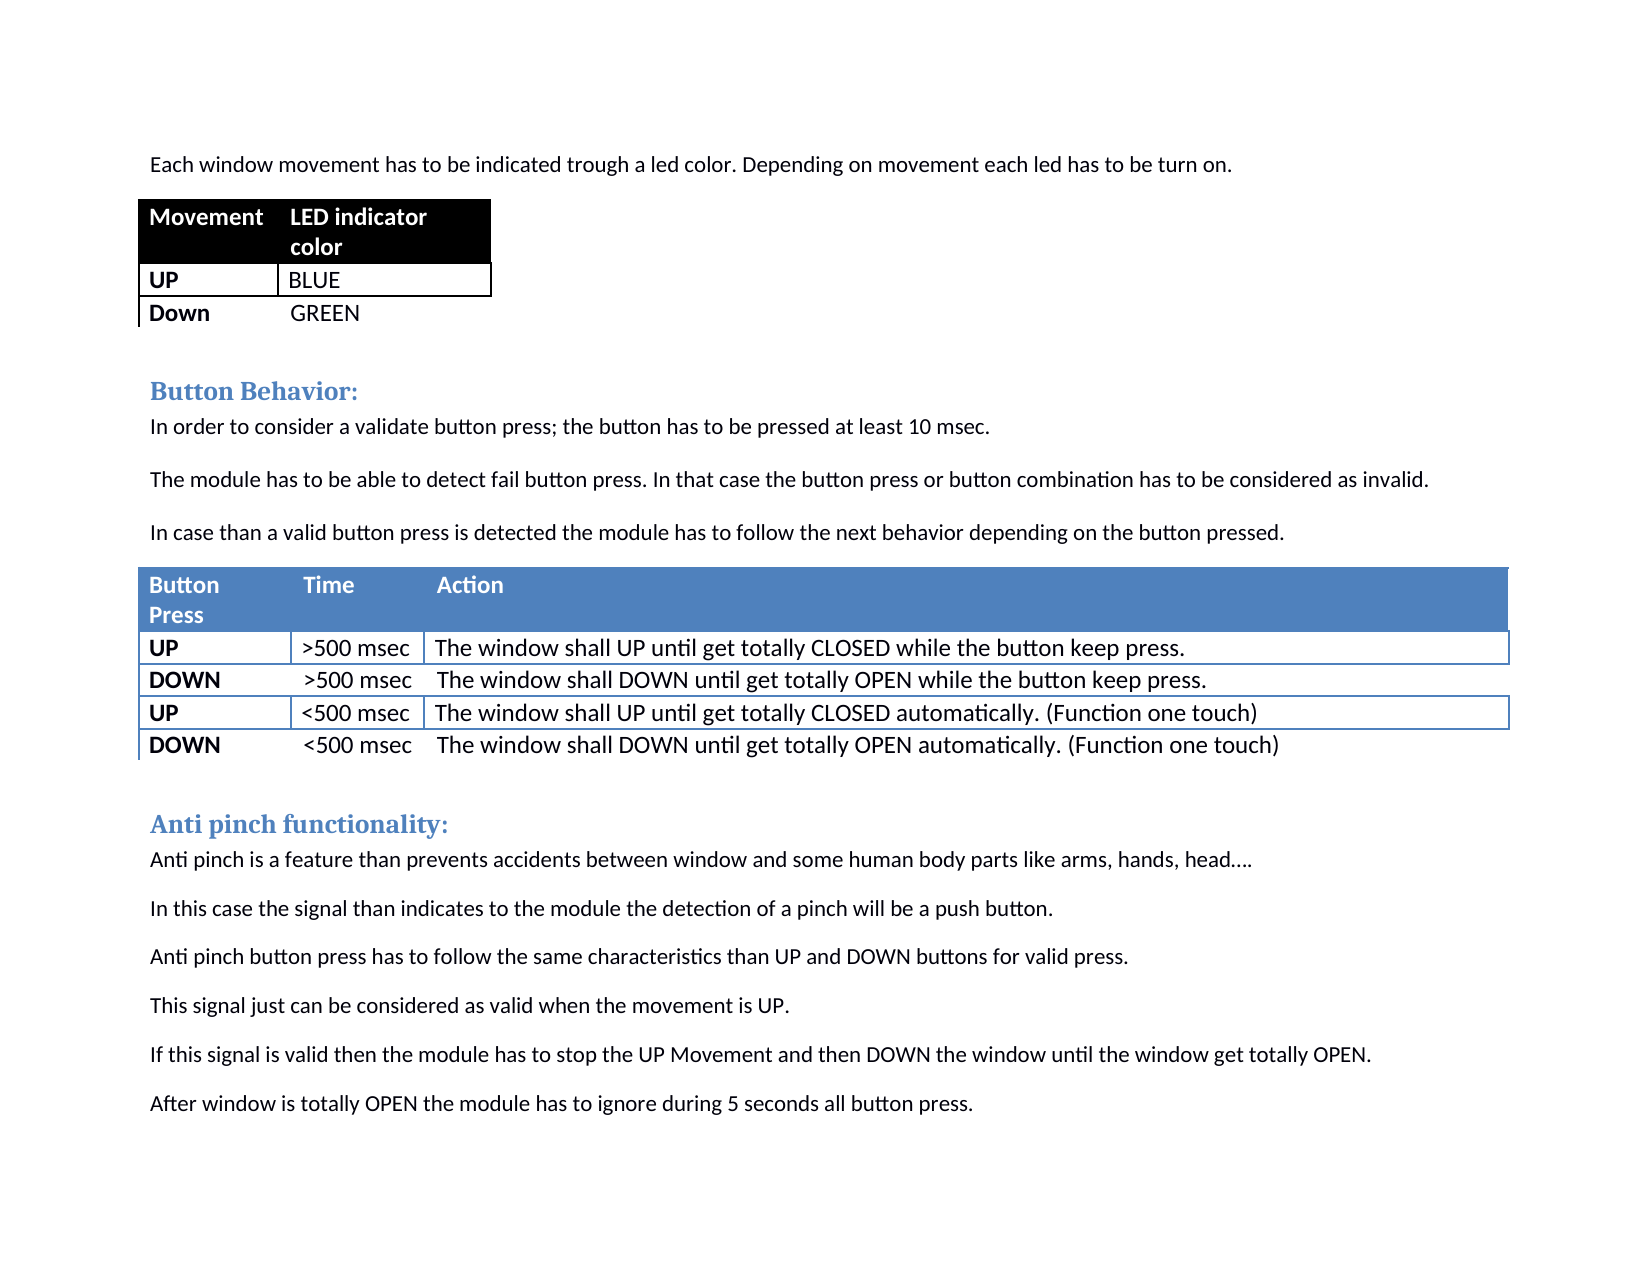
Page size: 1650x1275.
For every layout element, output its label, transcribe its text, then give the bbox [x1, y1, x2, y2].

table_header Movement [140, 201, 278, 262]
table_cell UP [140, 697, 290, 728]
table_header LED indicator color [278, 201, 491, 262]
table_cell The window shall UP until get totally CLOSED while the button keep press. [425, 632, 1508, 662]
text In case than a valid button press is detected the module has to follow the next behavior depending on the button pressed. [150, 518, 1500, 546]
table_cell BLUE [279, 264, 490, 294]
table_cell <500 msec [291, 730, 424, 760]
table_cell UP [140, 632, 290, 662]
table_cell Down [140, 297, 278, 327]
text In this case the signal than indicates to the module the detection of a pinch will be a push button. [150, 894, 1500, 922]
table_cell DOWN [140, 665, 291, 695]
text Each window movement has to be indicated trough a led color. Depending on movement each led has to be turn on. [150, 150, 1500, 178]
table_header Button Press [140, 569, 291, 630]
text Anti pinch button press has to follow the same characteristics than UP and DOWN buttons for valid press. [150, 942, 1500, 971]
text After window is totally OPEN the module has to ignore during 5 seconds all button press. [150, 1089, 1500, 1117]
text Anti pinch functionality: [150, 809, 1500, 840]
text Button Behavior: [150, 376, 1500, 407]
table_cell >500 msec [291, 665, 424, 695]
table_header Time [291, 569, 424, 630]
table_header Action [424, 569, 1508, 630]
text In order to consider a validate button press; the button has to be pressed at least 10 msec. [150, 412, 1500, 440]
table_cell The window shall DOWN until get totally OPEN automatically. (Function one touch) [424, 730, 1508, 760]
table_cell UP [140, 264, 277, 294]
table_cell DOWN [140, 730, 291, 760]
table_cell >500 msec [292, 632, 423, 662]
table_cell <500 msec [292, 697, 423, 728]
text The module has to be able to detect fail button press. In that case the button press or button combination has to be considered as invalid. [150, 465, 1500, 493]
text If this signal is valid then the module has to stop the UP Movement and then DOWN the window until the window get totally OPEN. [150, 1040, 1500, 1068]
table_cell GREEN [278, 297, 491, 327]
text This signal just can be considered as valid when the movement is UP. [150, 991, 1500, 1019]
table_cell The window shall DOWN until get totally OPEN while the button keep press. [424, 665, 1508, 695]
table_cell The window shall UP until get totally CLOSED automatically. (Function one touch) [425, 697, 1508, 728]
text Anti pinch is a feature than prevents accidents between window and some human body parts like arms, hands, head…. [150, 845, 1500, 873]
